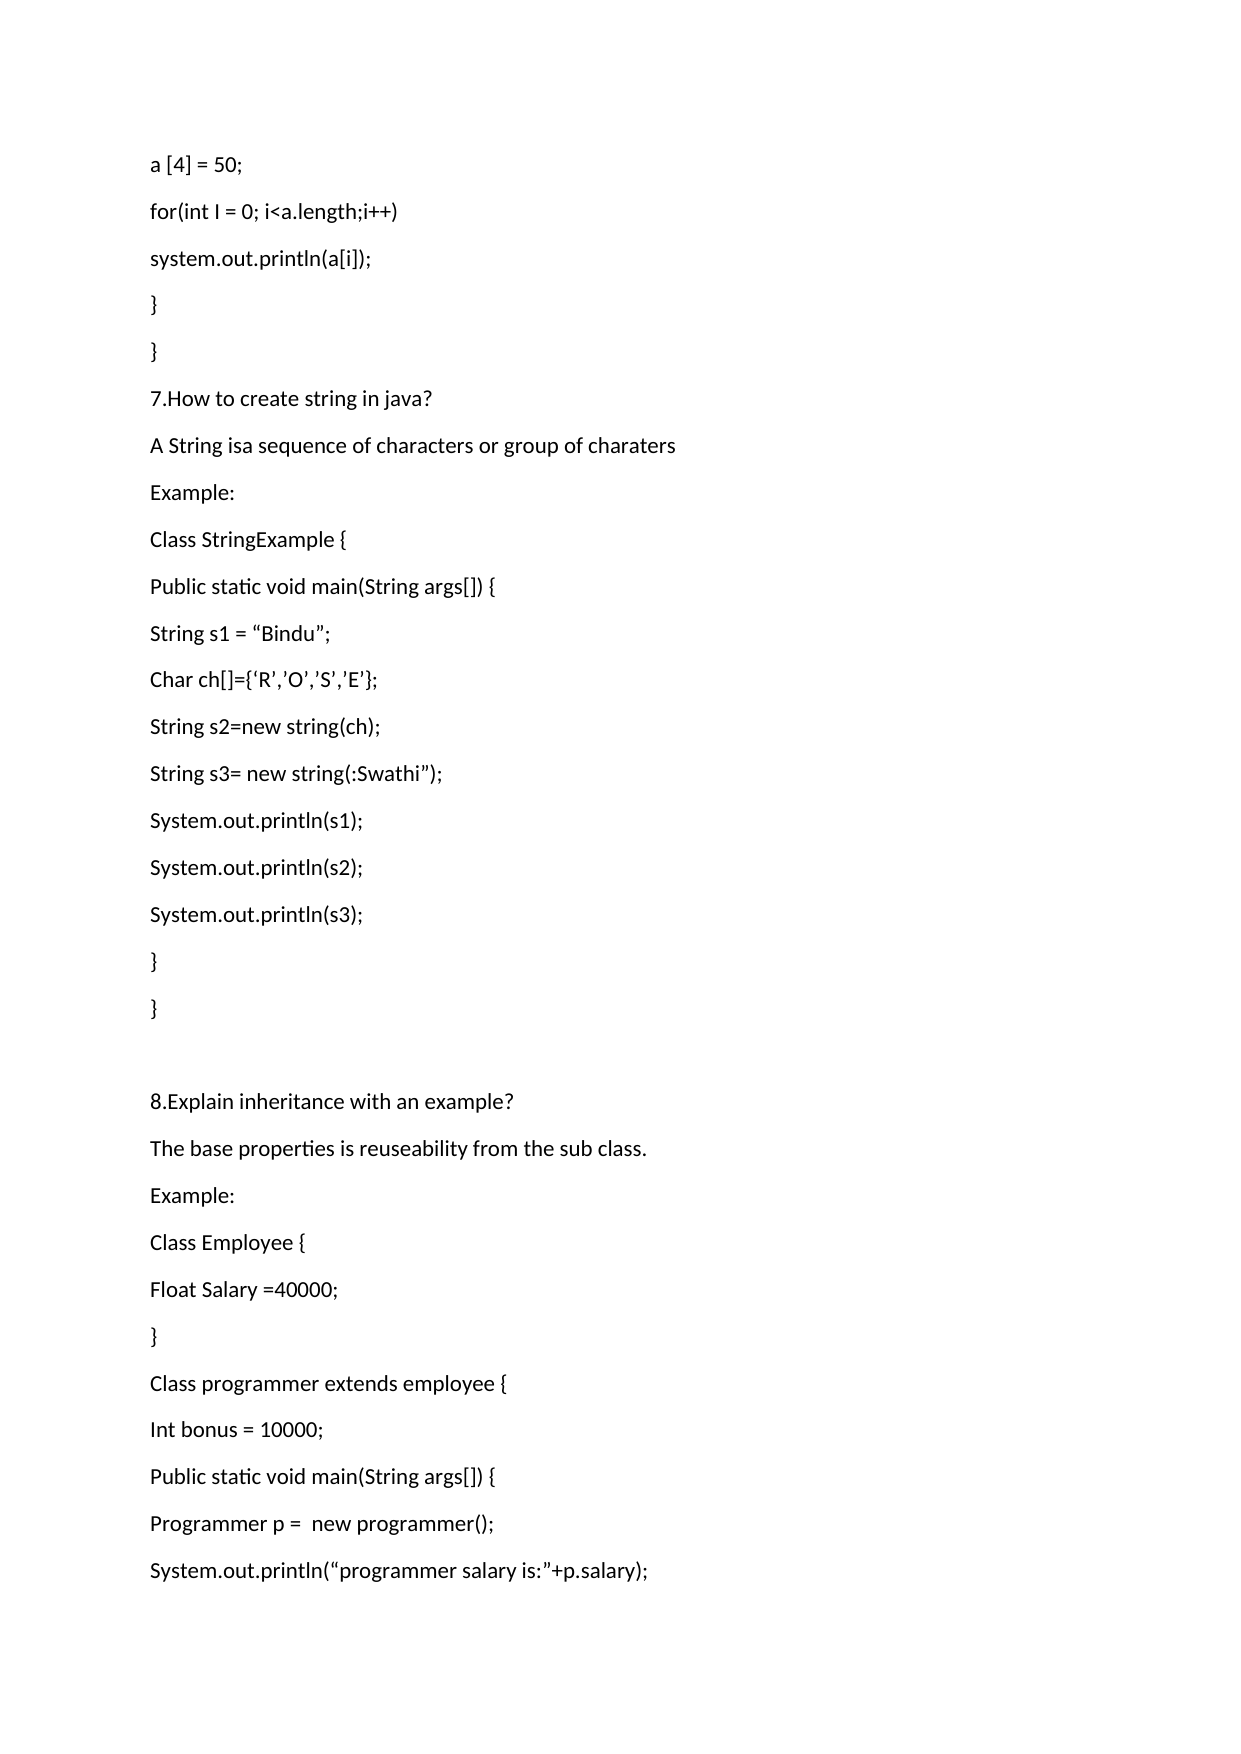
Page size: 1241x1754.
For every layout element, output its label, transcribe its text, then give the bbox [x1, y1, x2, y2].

text System.out.println(“programmer salary is:”+p.salary); [150, 1556, 1090, 1584]
text System.out.println(s2); [150, 853, 1090, 881]
text a [4] = 50; [150, 150, 1090, 178]
text String s1 = “Bindu”; [150, 619, 1090, 647]
text Class programmer extends employee { [150, 1369, 1090, 1397]
text System.out.println(s3); [150, 900, 1090, 928]
text for(int I = 0; i<a.length;i++) [150, 197, 1090, 225]
text Public static void main(String args[]) { [150, 1462, 1090, 1491]
text Example: [150, 478, 1090, 506]
text Example: [150, 1181, 1090, 1209]
text Float Salary =40000; [150, 1275, 1090, 1303]
text Int bonus = 10000; [150, 1416, 1090, 1444]
text } [150, 947, 1090, 975]
text The base properties is reuseability from the sub class. [150, 1134, 1090, 1162]
text } [150, 1322, 1090, 1350]
text String s3= new string(:Swathi”); [150, 759, 1090, 787]
text Public static void main(String args[]) { [150, 572, 1090, 600]
text 8.Explain inheritance with an example? [150, 1087, 1090, 1116]
text A String isa sequence of characters or group of charaters [150, 431, 1090, 459]
text system.out.println(a[i]); [150, 244, 1090, 272]
text 7.How to create string in java? [150, 384, 1090, 412]
text } [150, 291, 1090, 319]
text Programmer p = new programmer(); [150, 1509, 1090, 1537]
text Char ch[]={‘R’,’O’,’S’,’E’}; [150, 666, 1090, 694]
text Class Employee { [150, 1228, 1090, 1256]
text } [150, 337, 1090, 366]
text } [150, 994, 1090, 1022]
text Class StringExample { [150, 525, 1090, 553]
text String s2=new string(ch); [150, 712, 1090, 741]
text System.out.println(s1); [150, 806, 1090, 834]
